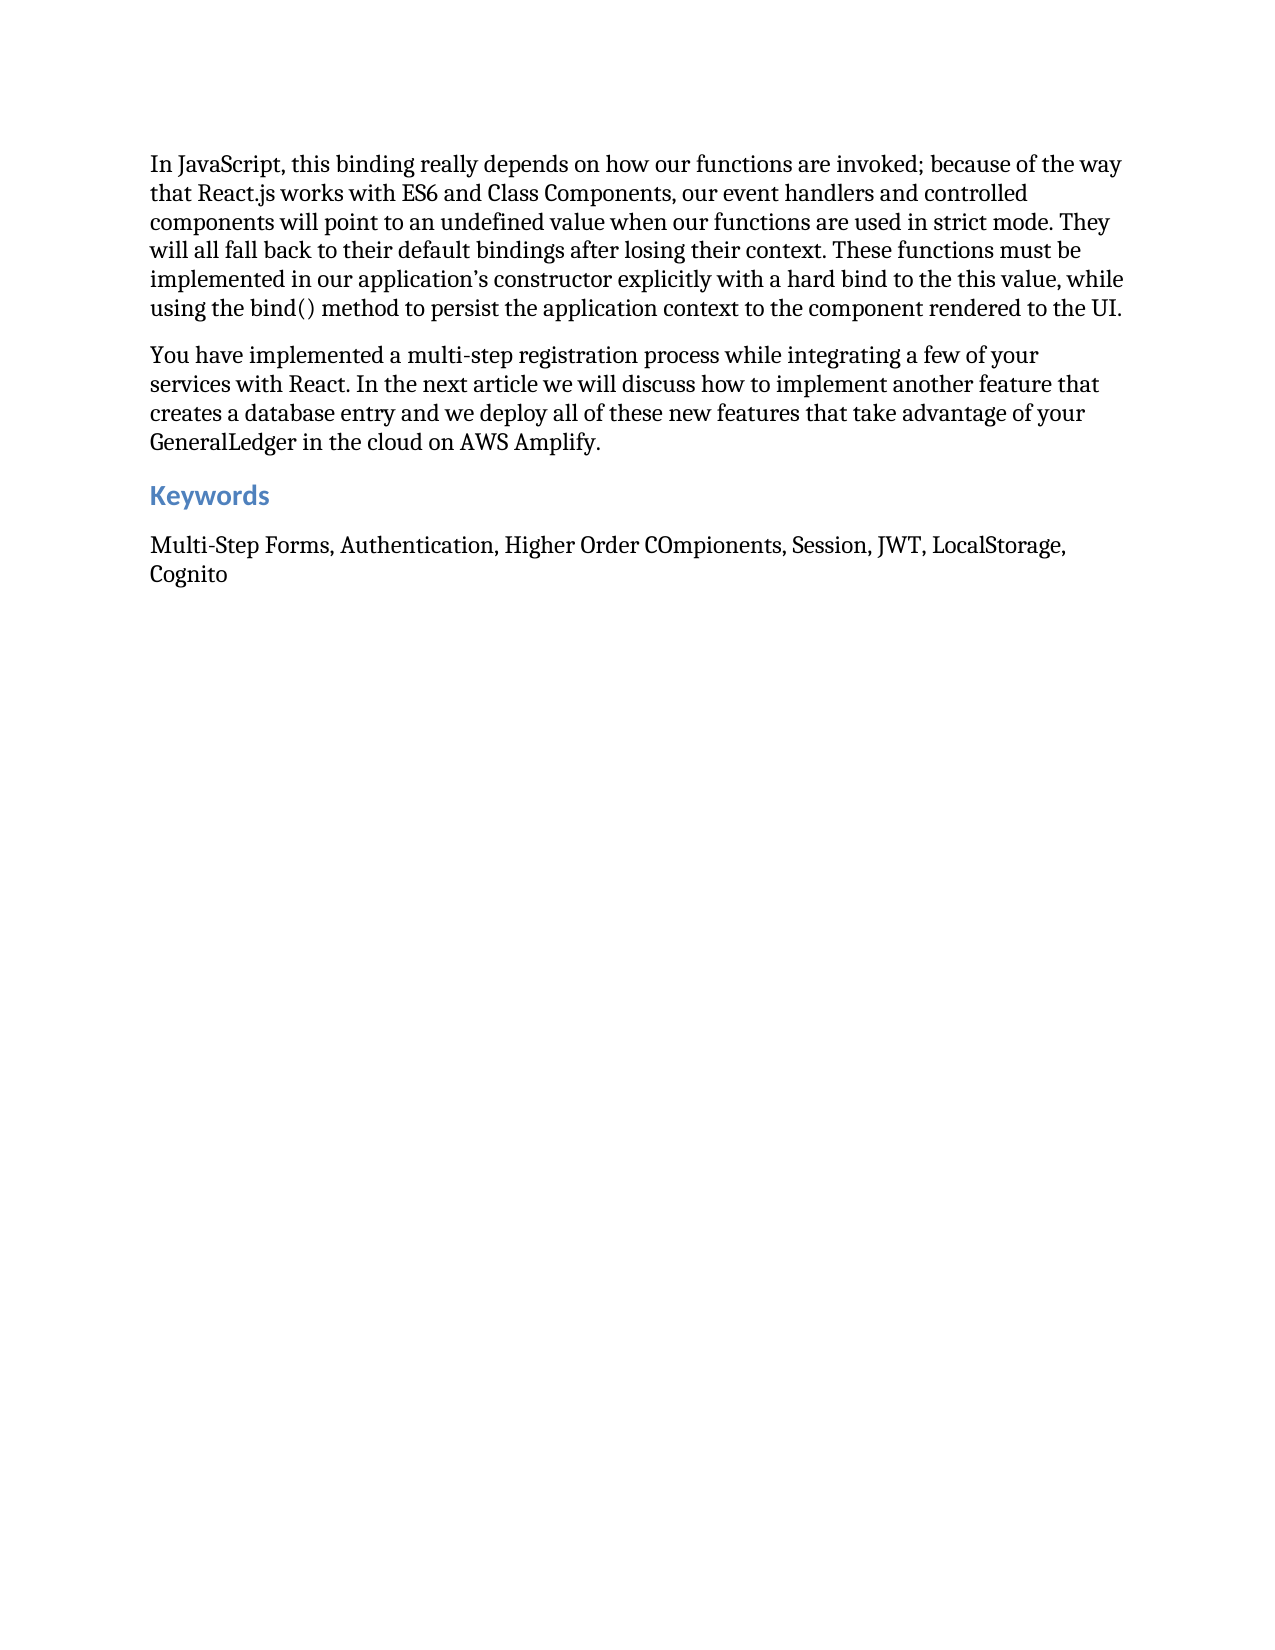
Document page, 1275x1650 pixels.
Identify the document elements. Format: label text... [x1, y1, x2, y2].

text In JavaScript, this binding really depends on how our functions are invoked; because of the way that React.js works with ES6 and Class Components, our event handlers and controlled components will point to an undefined value when our functions are used in strict mode. They will all fall back to their default bindings after losing their context. These functions must be implemented in our application’s constructor explicitly with a hard bind to the this value, while using the bind() method to persist the application context to the component rendered to the UI. [150, 150, 1125, 322]
text Multi-Step Forms, Authentication, Higher Order COmpionents, Session, JWT, LocalStorage, Cognito [150, 531, 1125, 589]
text You have implemented a multi-step registration process while integrating a few of your services with React. In the next article we will discuss how to implement another feature that creates a database entry and we deploy all of these new features that take advantage of your GeneralLedger in the cloud on AWS Amplify. [150, 341, 1125, 456]
subtitle Keywords [150, 477, 1125, 513]
